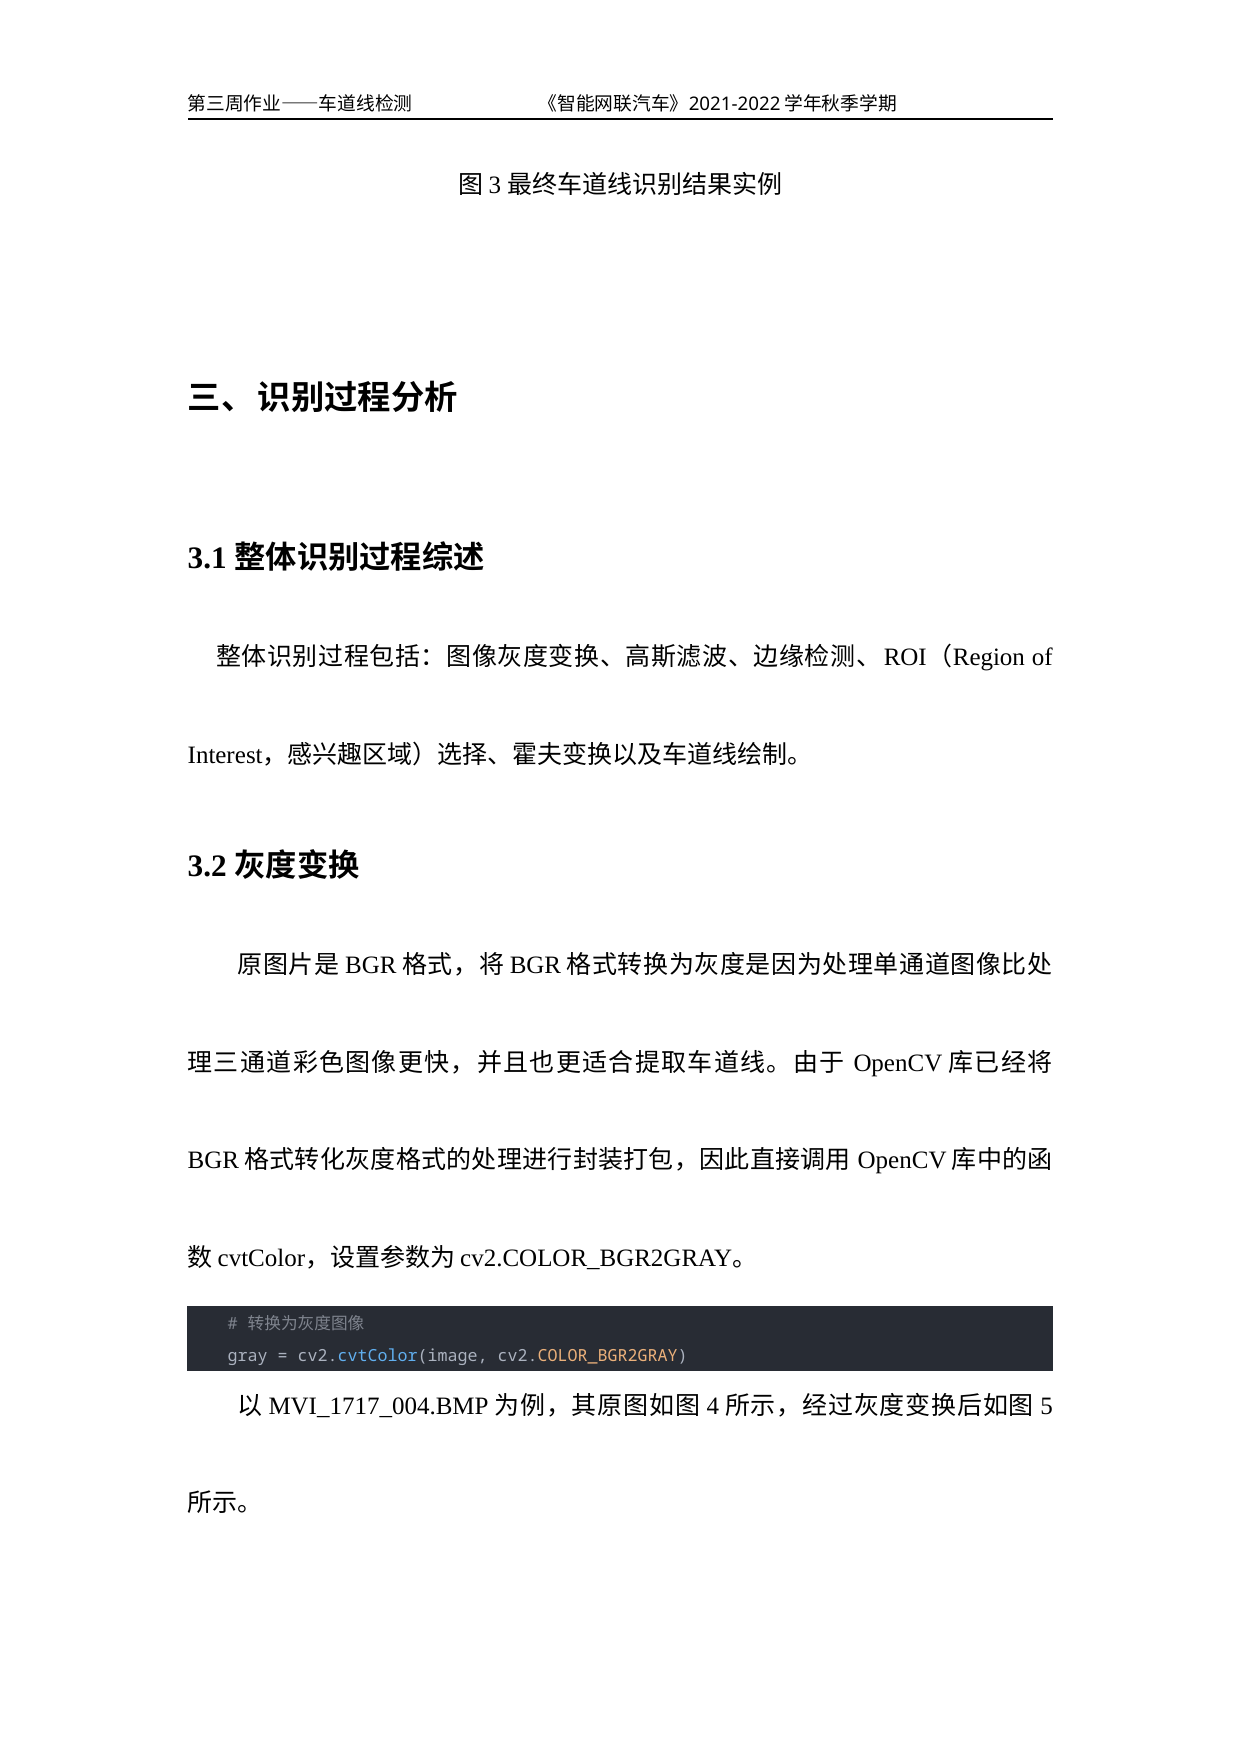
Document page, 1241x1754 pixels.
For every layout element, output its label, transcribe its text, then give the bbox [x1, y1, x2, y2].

subtitle 识别过程分析 [187, 362, 1053, 427]
text gray = cv2.cvtColor(image, cv2.COLOR_BGR2GRAY) [187, 1338, 1053, 1371]
text 原图片是BGR格式，将BGR格式转换为灰度是因为处理单通道图像比处理三通道彩色图像更快，并且也更适合提取车道线。由于OpenCV库已经将BGR格式转化灰度格式的处理进行封装打包，因此直接调用OpenCV库中的函数cvtColor，设置参数为cv2.COLOR_BGR2GRAY。 [187, 930, 1053, 1288]
text 以MVI_1717_004.BMP为例，其原图如图4所示，经过灰度变换后如图5所示。 [187, 1371, 1053, 1533]
subtitle 3.1 整体识别过程综述 [187, 522, 1053, 587]
subtitle 3.2 灰度变换 [187, 830, 1053, 895]
text 整体识别过程包括：图像灰度变换、高斯滤波、边缘检测、ROI（Region of Interest，感兴趣区域）选择、霍夫变换以及车道线绘制。 [187, 622, 1053, 785]
text # 转换为灰度图像 [187, 1306, 1053, 1338]
text 图3 最终车道线识别结果实例 [187, 150, 1053, 215]
